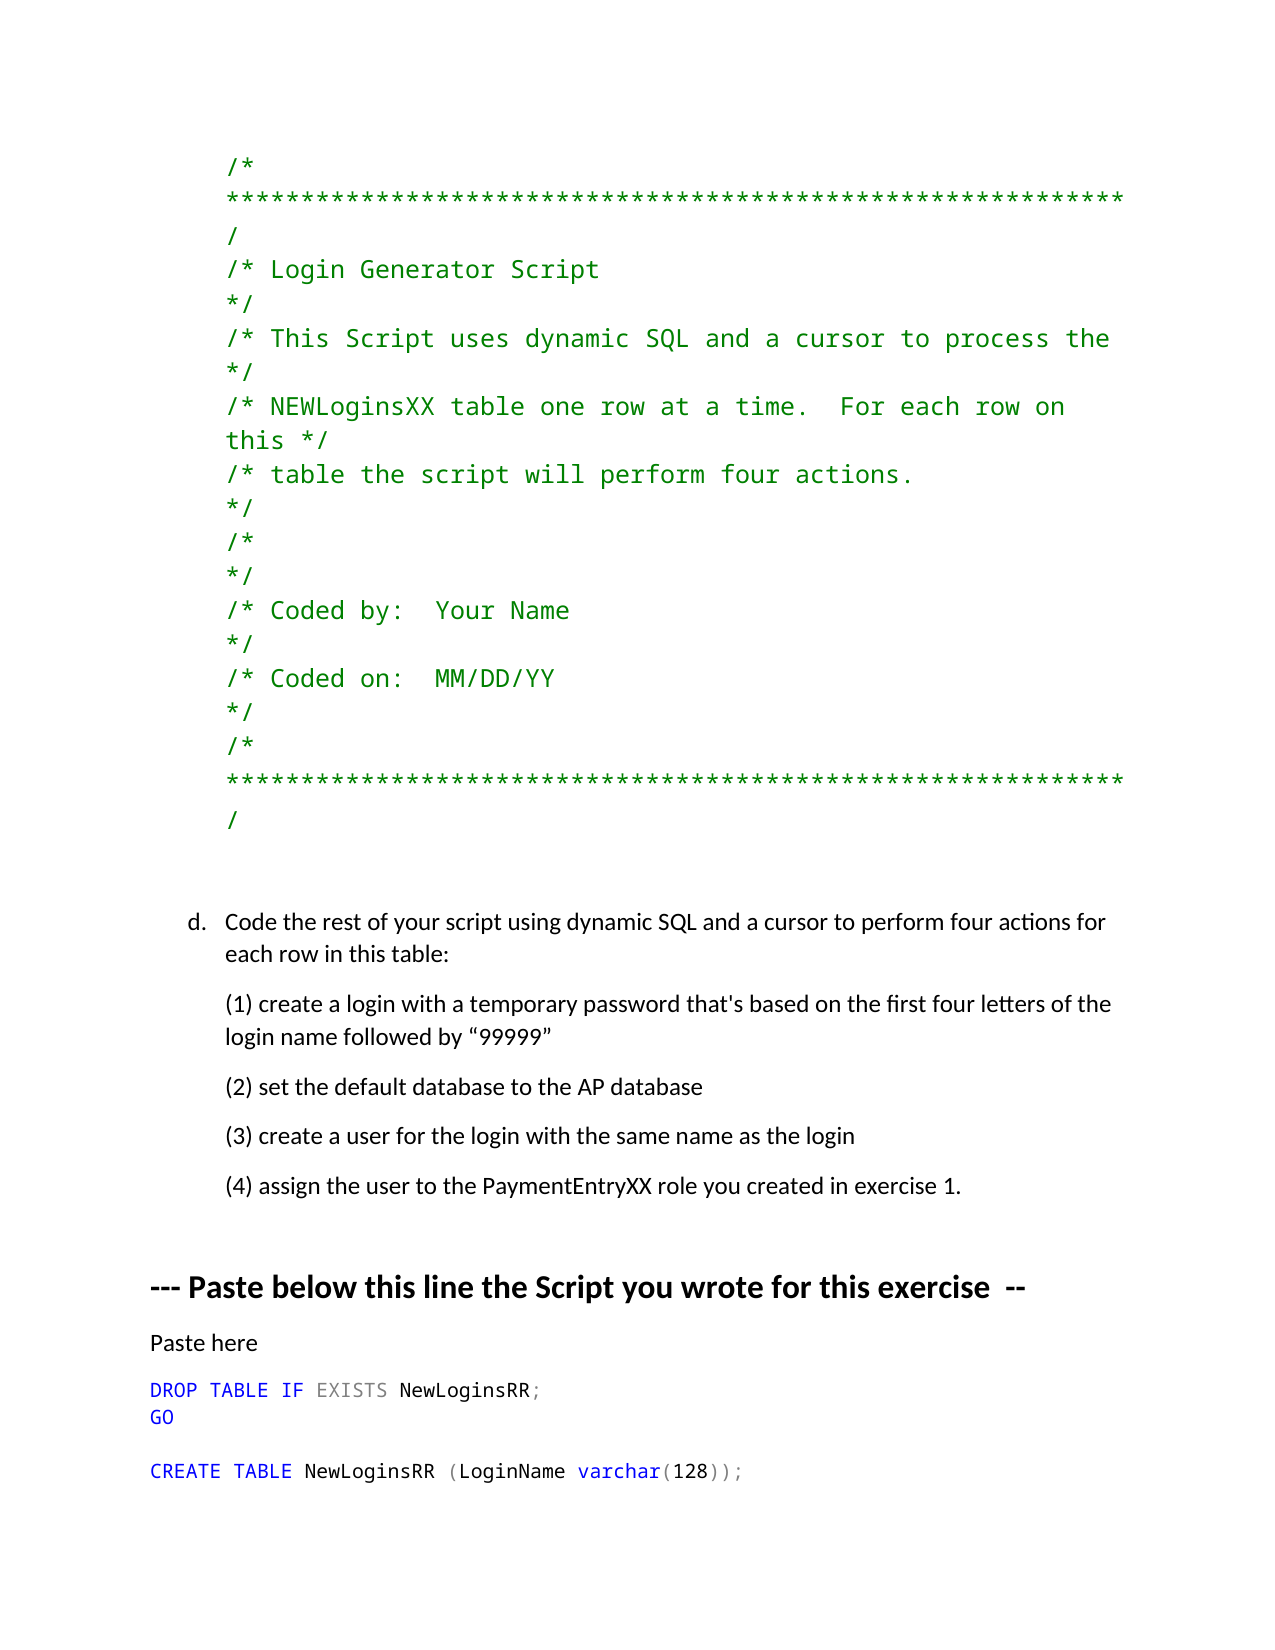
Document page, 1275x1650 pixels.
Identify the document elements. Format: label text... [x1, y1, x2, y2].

text /* table the script will perform four actions. */ [225, 457, 1125, 525]
list Code the rest of your script using dynamic SQL and a cursor to perform four actions for each row in this table: [187, 906, 1125, 969]
text GO [150, 1403, 1125, 1430]
text /* Coded on: MM/DD/YY */ [225, 661, 1125, 729]
text /* Login Generator Script */ [225, 252, 1125, 320]
text /* This Script uses dynamic SQL and a cursor to process the */ [225, 320, 1125, 388]
text /* NEWLoginsXX table one row at a time. For each row on this */ [225, 388, 1125, 457]
text --- Paste below this line the Script you wrote for this exercise -- [150, 1266, 1125, 1307]
text (4) assign the user to the PaymentEntryXX role you created in exercise 1. [225, 1170, 1125, 1200]
text DROP TABLE IF EXISTS NewLoginsRR; [150, 1376, 1125, 1403]
text /* */ [225, 525, 1125, 593]
text /* ************************************************************/ [225, 729, 1125, 837]
text /* Coded by: Your Name */ [225, 593, 1125, 661]
text /* ************************************************************/ [225, 150, 1125, 252]
text (3) create a user for the login with the same name as the login [225, 1120, 1125, 1151]
text Paste here [150, 1327, 1125, 1357]
text CREATE TABLE NewLoginsRR (LoginName varchar(128)); [150, 1457, 1125, 1484]
text (2) set the default database to the AP database [225, 1071, 1125, 1101]
text (1) create a login with a temporary password that's based on the first four letters of the login name followed by “99999” [225, 988, 1125, 1052]
